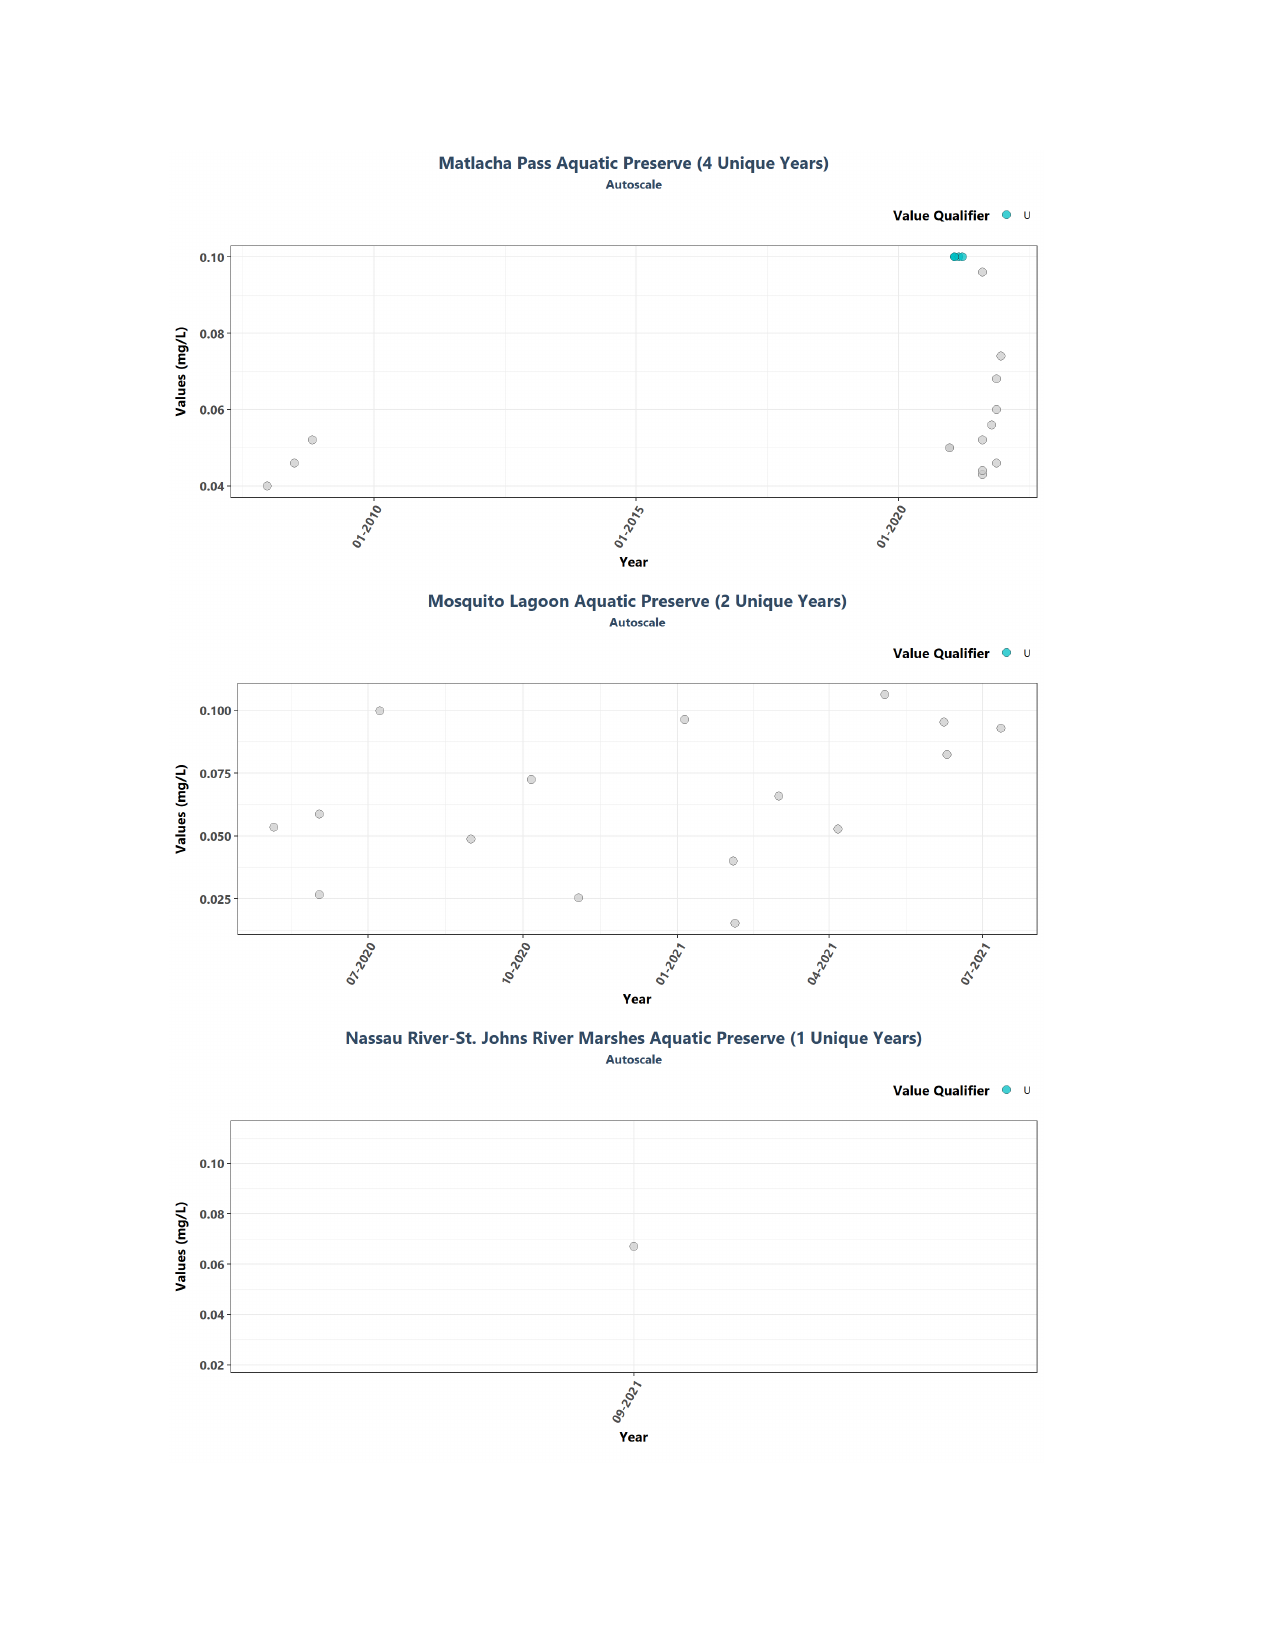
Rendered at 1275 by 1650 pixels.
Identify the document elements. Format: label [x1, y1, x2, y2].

picture [168, 150, 1044, 1463]
